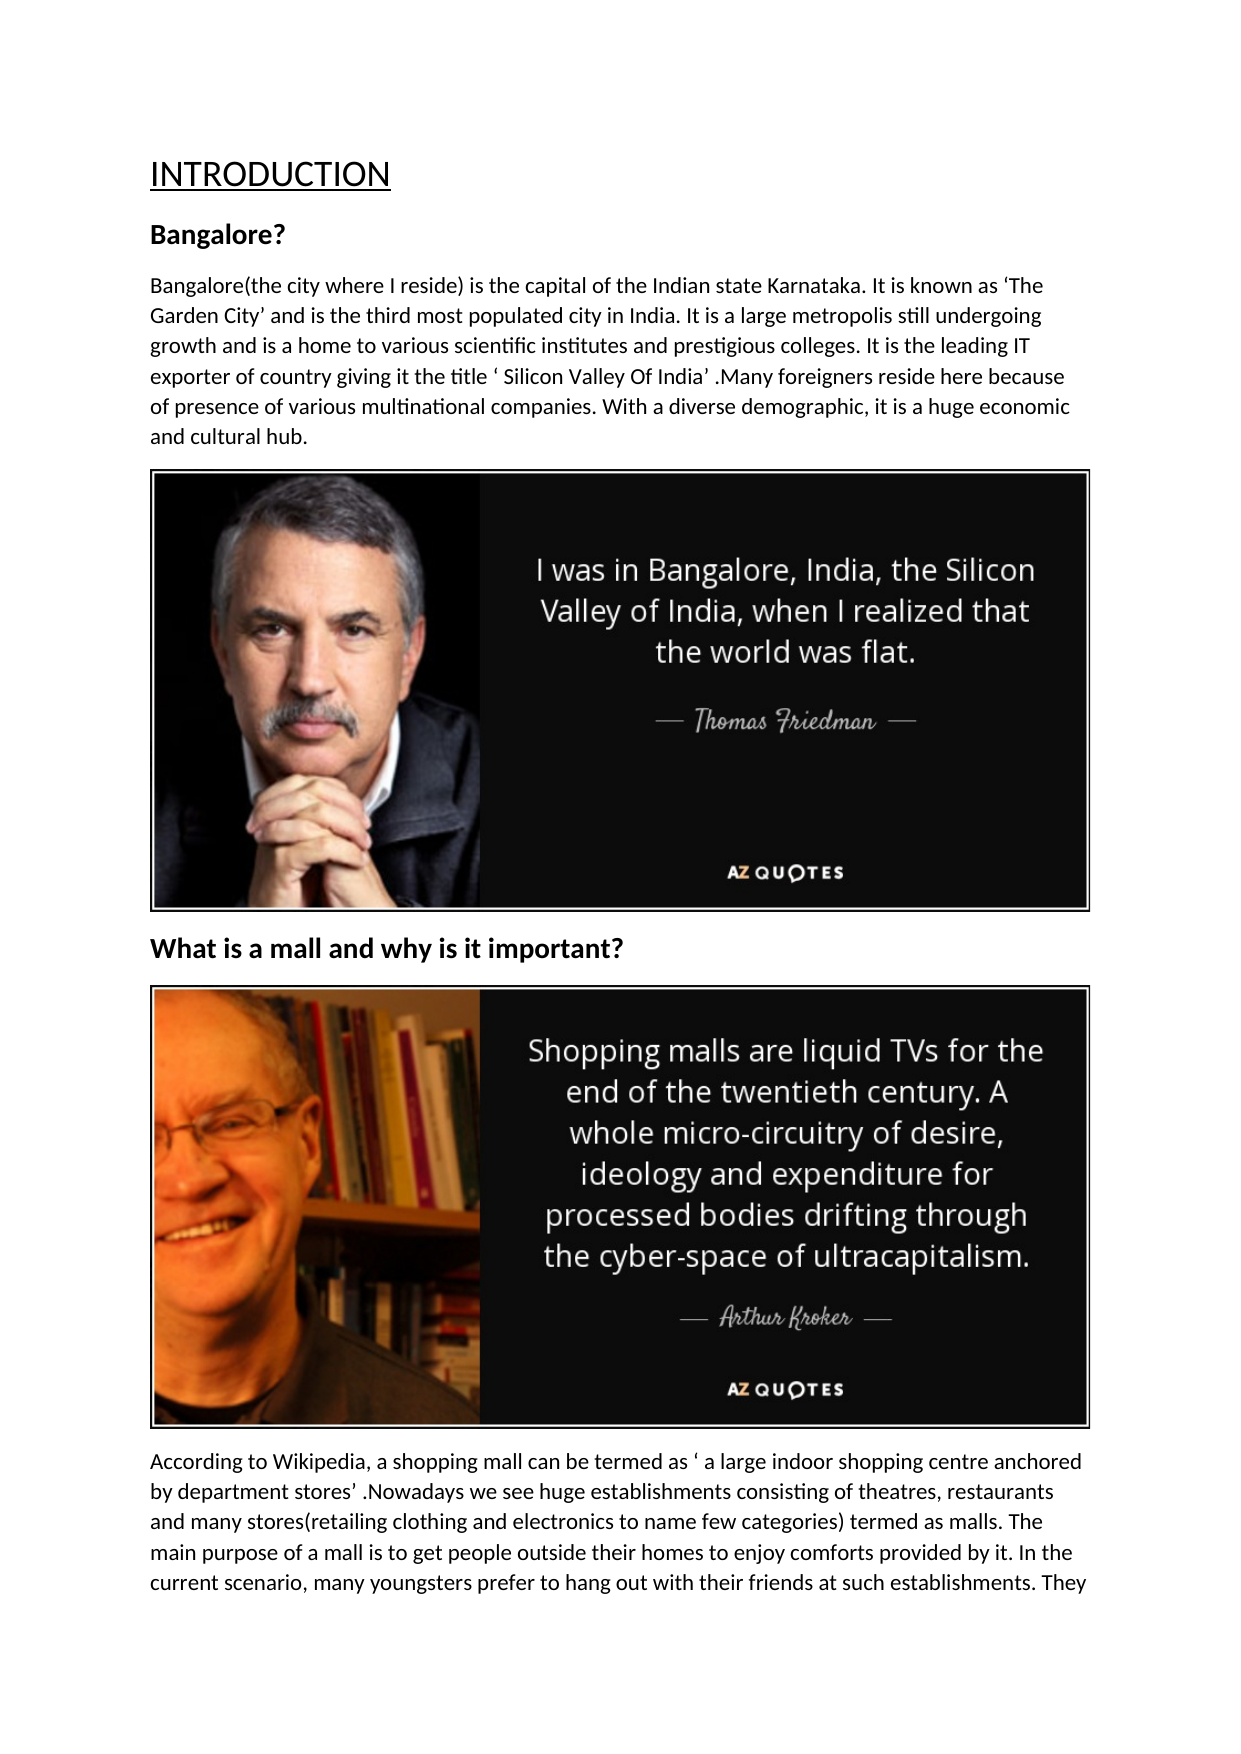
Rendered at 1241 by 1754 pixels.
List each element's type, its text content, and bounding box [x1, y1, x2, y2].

text Bangalore? [150, 216, 1090, 252]
picture [150, 469, 1091, 912]
picture [150, 985, 1091, 1429]
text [150, 1447, 1090, 1596]
text INTRODUCTION [150, 150, 1090, 196]
text What is a mall and why is it important? [150, 931, 1090, 966]
text Bangalore(the city where I reside) is the capital of the Indian state Karnataka. It is known as ‘The Garden City’ and is the third most populated city in India. It is a large metropolis still undergoing growth and is a home to various scientific institutes and prestigious colleges. It is the leading IT exporter of country giving it the title ‘ Silicon Valley Of India’ .Many foreigners reside here because of presence of various multinational companies. With a diverse demographic, it is a huge economic and cultural hub. [150, 271, 1090, 450]
